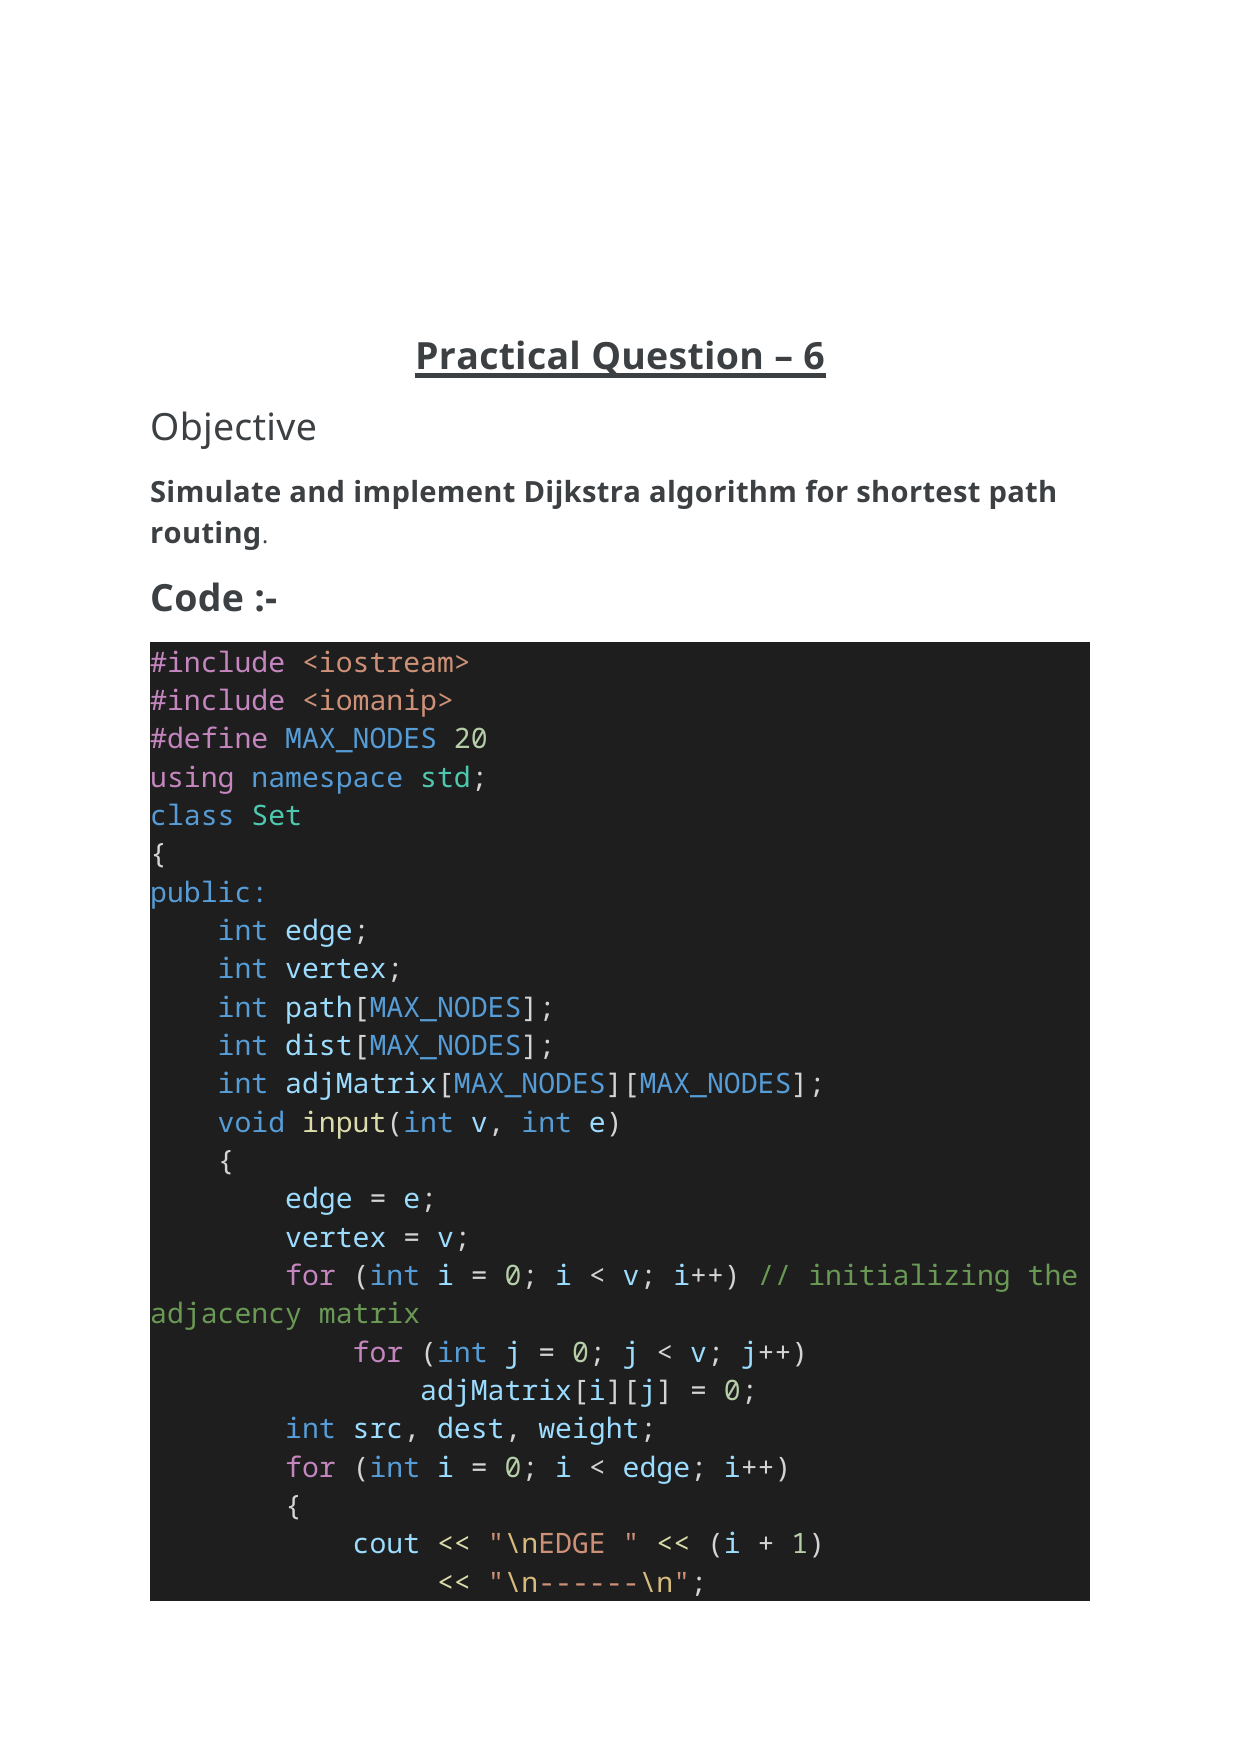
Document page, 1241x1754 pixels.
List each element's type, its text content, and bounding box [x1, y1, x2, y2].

text << "\n------\n"; [150, 1562, 1090, 1601]
text { [150, 1141, 1090, 1179]
text edge = e; [150, 1179, 1090, 1217]
text void input(int v, int e) [150, 1102, 1090, 1141]
text public: [150, 872, 1090, 911]
text Simulate and implement Dijkstra algorithm for shortest path routing. [150, 471, 1090, 552]
text int src, dest, weight; [150, 1409, 1090, 1447]
text class Set [150, 796, 1090, 834]
text int adjMatrix[MAX_NODES][MAX_NODES]; [150, 1064, 1090, 1102]
text int path[MAX_NODES]; [150, 987, 1090, 1026]
text Objective [150, 400, 1090, 451]
text for (int j = 0; j < v; j++) [150, 1332, 1090, 1371]
text Code :- [150, 571, 1090, 622]
text { [150, 1486, 1090, 1524]
text #include <iostream> [150, 642, 1090, 681]
text { [150, 834, 1090, 872]
text cout << "\nEDGE " << (i + 1) [150, 1524, 1090, 1562]
text using namespace std; [150, 757, 1090, 796]
text for (int i = 0; i < v; i++) // initializing the adjacency matrix [150, 1256, 1090, 1332]
text for (int i = 0; i < edge; i++) [150, 1447, 1090, 1486]
text adjMatrix[i][j] = 0; [150, 1371, 1090, 1409]
text #include <iomanip> [150, 681, 1090, 719]
text #define MAX_NODES 20 [150, 719, 1090, 757]
text Practical Question – 6 [150, 329, 1090, 380]
text int edge; [150, 911, 1090, 949]
text vertex = v; [150, 1217, 1090, 1256]
text int vertex; [150, 949, 1090, 987]
text int dist[MAX_NODES]; [150, 1026, 1090, 1064]
